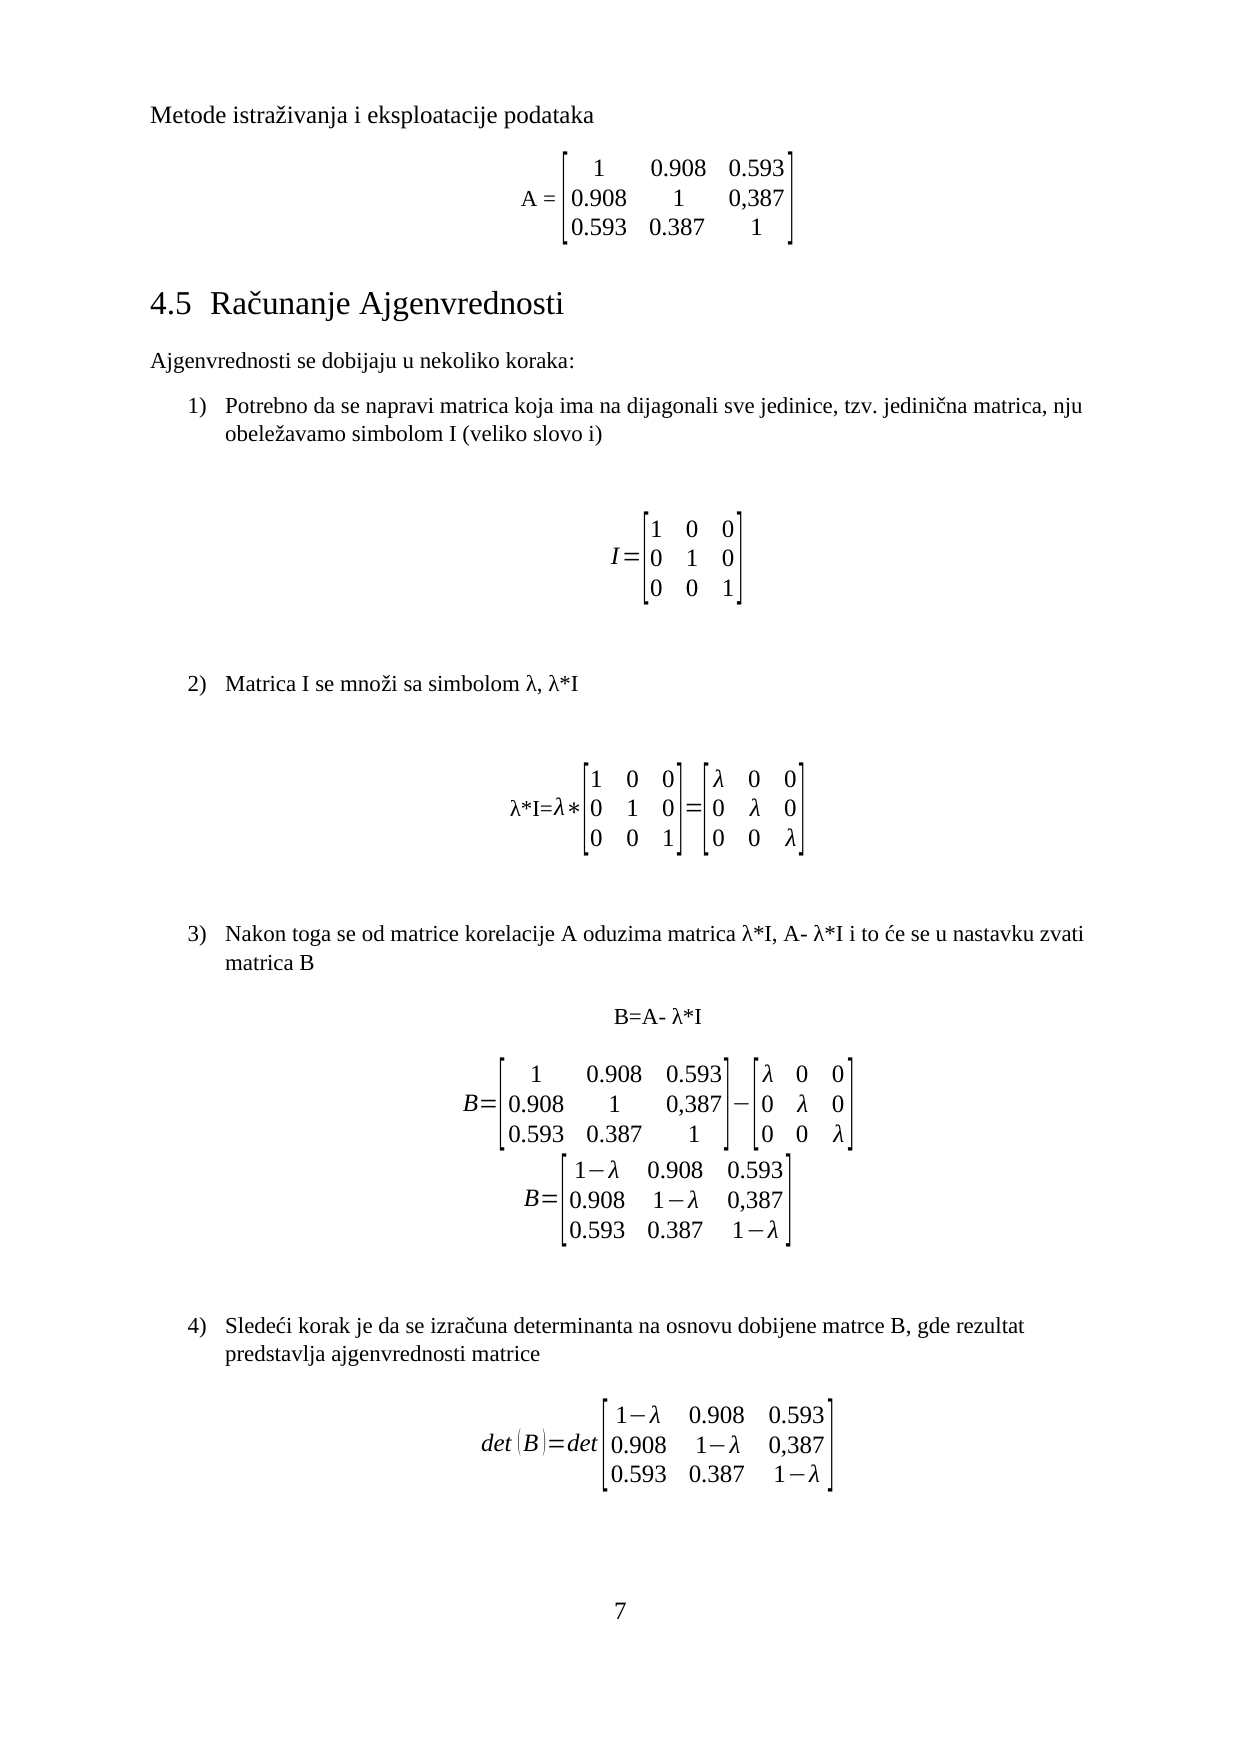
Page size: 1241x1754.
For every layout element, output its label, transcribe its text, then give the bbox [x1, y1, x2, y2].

list B=A- λ*Ι [225, 1003, 1090, 1030]
list Matrica I se množi sa simbolom λ, λ*Ι [187, 670, 1090, 697]
text Ajgenvrednosti se dobijaju u nekoliko koraka: [150, 347, 1090, 373]
subtitle Računanje Ajgenvrednosti [150, 283, 1090, 322]
list λ*Ι= [225, 761, 1090, 856]
list Sledeći korak je da se izračuna determinanta na osnovu dobijene matrce B, gde rezultat predstavlja ajgenvrednosti matrice [187, 1312, 1090, 1366]
list A = [225, 150, 1090, 246]
list Potrebno da se napravi matrica koja ima na dijagonali sve jedinice, tzv. jedinična matrica, nju obeležavamo simbolom I (veliko slovo i) [187, 392, 1090, 447]
list Nakon toga se od matrice korelacije A oduzima matrica λ*Ι, A- λ*Ι i to će se u nastavku zvati matrica B [187, 920, 1090, 975]
